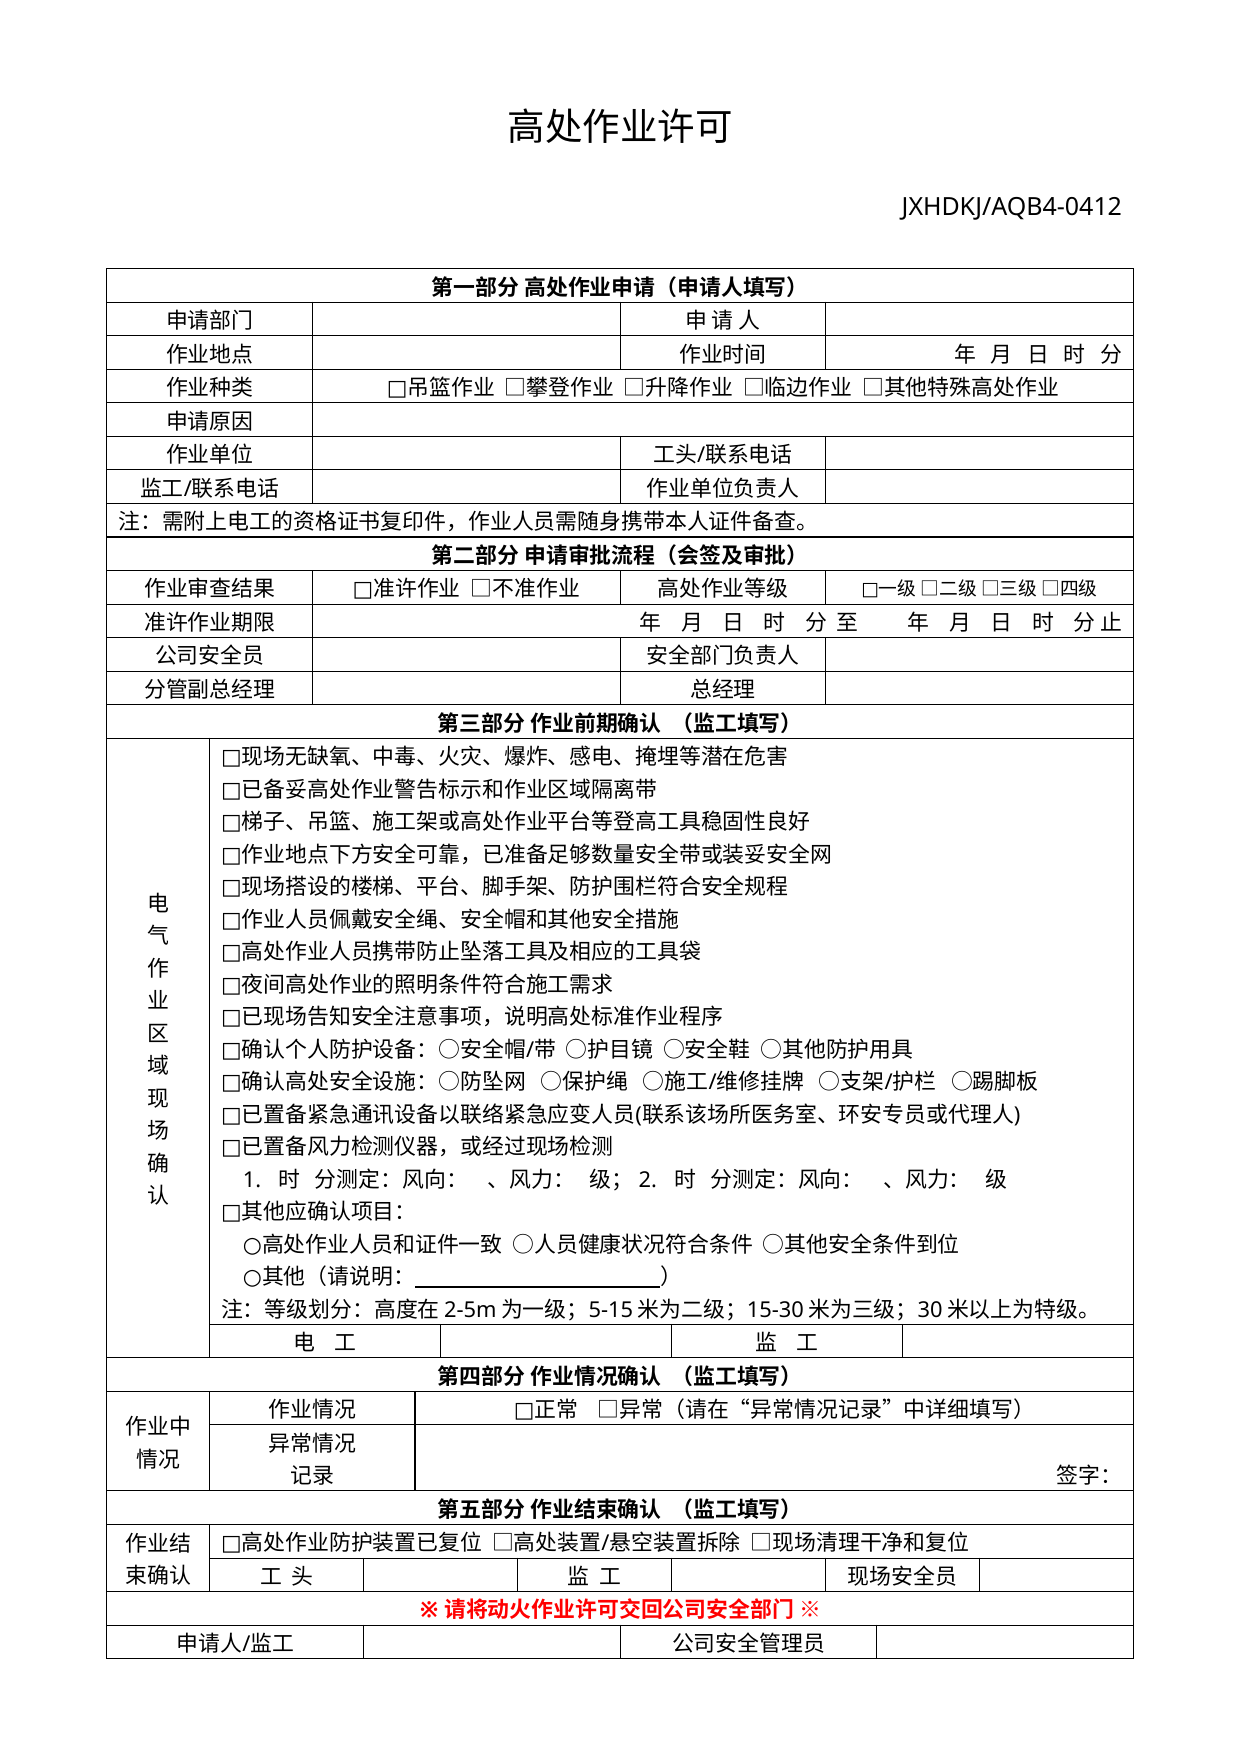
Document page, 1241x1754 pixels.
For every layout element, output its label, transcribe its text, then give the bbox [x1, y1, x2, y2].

table_cell 作业情况 [210, 1392, 414, 1424]
table_cell 监工/联系电话 [107, 470, 312, 503]
table_cell 作业审查结果 [107, 571, 312, 603]
table_cell [313, 672, 620, 704]
table_cell [364, 1626, 620, 1658]
table_cell 工头/联系电话 [621, 437, 825, 469]
table_cell 第二部分 申请审批流程（会签及审批） [107, 538, 1133, 570]
table_cell 年 月 日 时 分 至 年 月 日 时 分 止 [313, 605, 1133, 637]
table_cell 工 头 [210, 1559, 363, 1591]
table_cell 电 气 作 业 区 域 现 场 确 认 [107, 739, 209, 1357]
table_cell 监 工 [518, 1559, 671, 1591]
table_cell [313, 437, 620, 469]
table_cell 作业单位 [107, 437, 312, 469]
table_header 第一部分 高处作业申请（申请人填写） [107, 269, 1133, 302]
table_cell [826, 437, 1133, 469]
table_cell 作业单位负责人 [621, 470, 825, 503]
table_cell [903, 1325, 1133, 1357]
table_cell 申请原因 [107, 403, 312, 436]
text 高处作业许可 [118, 91, 1122, 156]
table_cell 作业种类 [107, 370, 312, 402]
table_cell 第五部分 作业结束确认 （监工填写） [107, 1491, 1133, 1524]
table_cell □吊篮作业 □攀登作业 □升降作业 □临边作业 □其他特殊高处作业 [313, 370, 1133, 402]
table_cell □现场无缺氧、中毒、火灾、爆炸、感电、掩埋等潜在危害 □已备妥高处作业警告标示和作业区域隔离带 □梯子、吊篮、施工架或高处作业平台等登高工具稳固性良好 □作业地点下方安全可靠，已准备足够数量安全带或装妥安全网 □现场搭设的楼梯、平台、脚手架、防护围栏符合安全规程 □作业人员佩戴安全绳、安全帽和其他安全措施 □高处作业人员携带防止坠落工具及相应的工具袋 □夜间高处作业的照明条件符合施工需求 □已现场告知安全注意事项，说明高处标准作业程序 □确认个人防护设备：○安全帽/带 ○护目镜 ○安全鞋 ○其他防护用具 □确认高处安全设施：○防坠网 ○保护绳 ○施工/维修挂牌 ○支架/护栏 ○踢脚板 □已置备紧急通讯设备以联络紧急应变人员(联系该场所医务室、环安专员或代理人) □已置备风力检测仪器，或经过现场检测 1. 时 分测定：风向： 、风力： 级； 2. 时 分测定：风向： 、风力： 级 □其他应确认项目： ○高处作业人员和证件一致 ○人员健康状况符合条件 ○其他安全条件到位 ○其他（请说明： ） 注：等级划分：高度在2-5m为一级；5-15米为二级；15-30米为三级；30米以上为特级。 [210, 739, 1133, 1324]
table_cell [826, 303, 1133, 335]
table_cell 监 工 [672, 1325, 902, 1357]
table_cell [313, 638, 620, 671]
table_cell 申请部门 [107, 303, 312, 335]
table_cell [364, 1559, 517, 1591]
table_cell [313, 470, 620, 503]
table_cell 分管副总经理 [107, 672, 312, 704]
table_cell 公司安全员 [107, 638, 312, 671]
table_cell 作业地点 [107, 336, 312, 369]
table_cell 注：需附上电工的资格证书复印件，作业人员需随身携带本人证件备查。 [107, 504, 1133, 536]
table_cell 高处作业等级 [621, 571, 825, 603]
table_cell □高处作业防护装置已复位 □高处装置/悬空装置拆除 □现场清理干净和复位 [210, 1525, 1133, 1557]
table_cell 作业中情况 [107, 1392, 209, 1490]
table_cell 电 工 [210, 1325, 440, 1357]
table_cell 第三部分 作业前期确认 （监工填写） [107, 705, 1133, 738]
table_cell 总经理 [621, 672, 825, 704]
table_cell 安全部门负责人 [621, 638, 825, 671]
table_cell [313, 336, 620, 369]
table_cell 作业结束确认 [107, 1525, 209, 1591]
table_cell 异常情况 记录 [210, 1425, 414, 1490]
text JXHDKJ/AQB4-0412 [118, 173, 1122, 238]
table_cell 公司安全管理员 [621, 1626, 876, 1658]
table_cell [826, 470, 1133, 503]
table_cell [826, 672, 1133, 704]
table_cell [826, 638, 1133, 671]
table_cell 年 月 日 时 分 [826, 336, 1133, 369]
table_cell 作业时间 [621, 336, 825, 369]
table_cell ※ 请将动火作业许可交回公司安全部门 ※ [107, 1592, 1133, 1624]
table_cell 申 请 人 [621, 303, 825, 335]
table_cell 第四部分 作业情况确认 （监工填写） [107, 1358, 1133, 1391]
table_cell [313, 403, 1133, 436]
table_cell 现场安全员 [826, 1559, 979, 1591]
table_cell □正常 □异常（请在“异常情况记录”中详细填写） [416, 1392, 1133, 1424]
table_cell □一级 □二级 □三级 □四级 [826, 571, 1133, 603]
table_cell [980, 1559, 1133, 1591]
table_cell 申请人/监工 [107, 1626, 363, 1658]
table_cell [313, 303, 620, 335]
table_cell □准许作业 □不准作业 [313, 571, 620, 603]
table_cell [877, 1626, 1133, 1658]
table_cell [672, 1559, 825, 1591]
table_cell 准许作业期限 [107, 605, 312, 637]
table_cell 签字： [416, 1425, 1133, 1490]
table_cell [441, 1325, 671, 1357]
